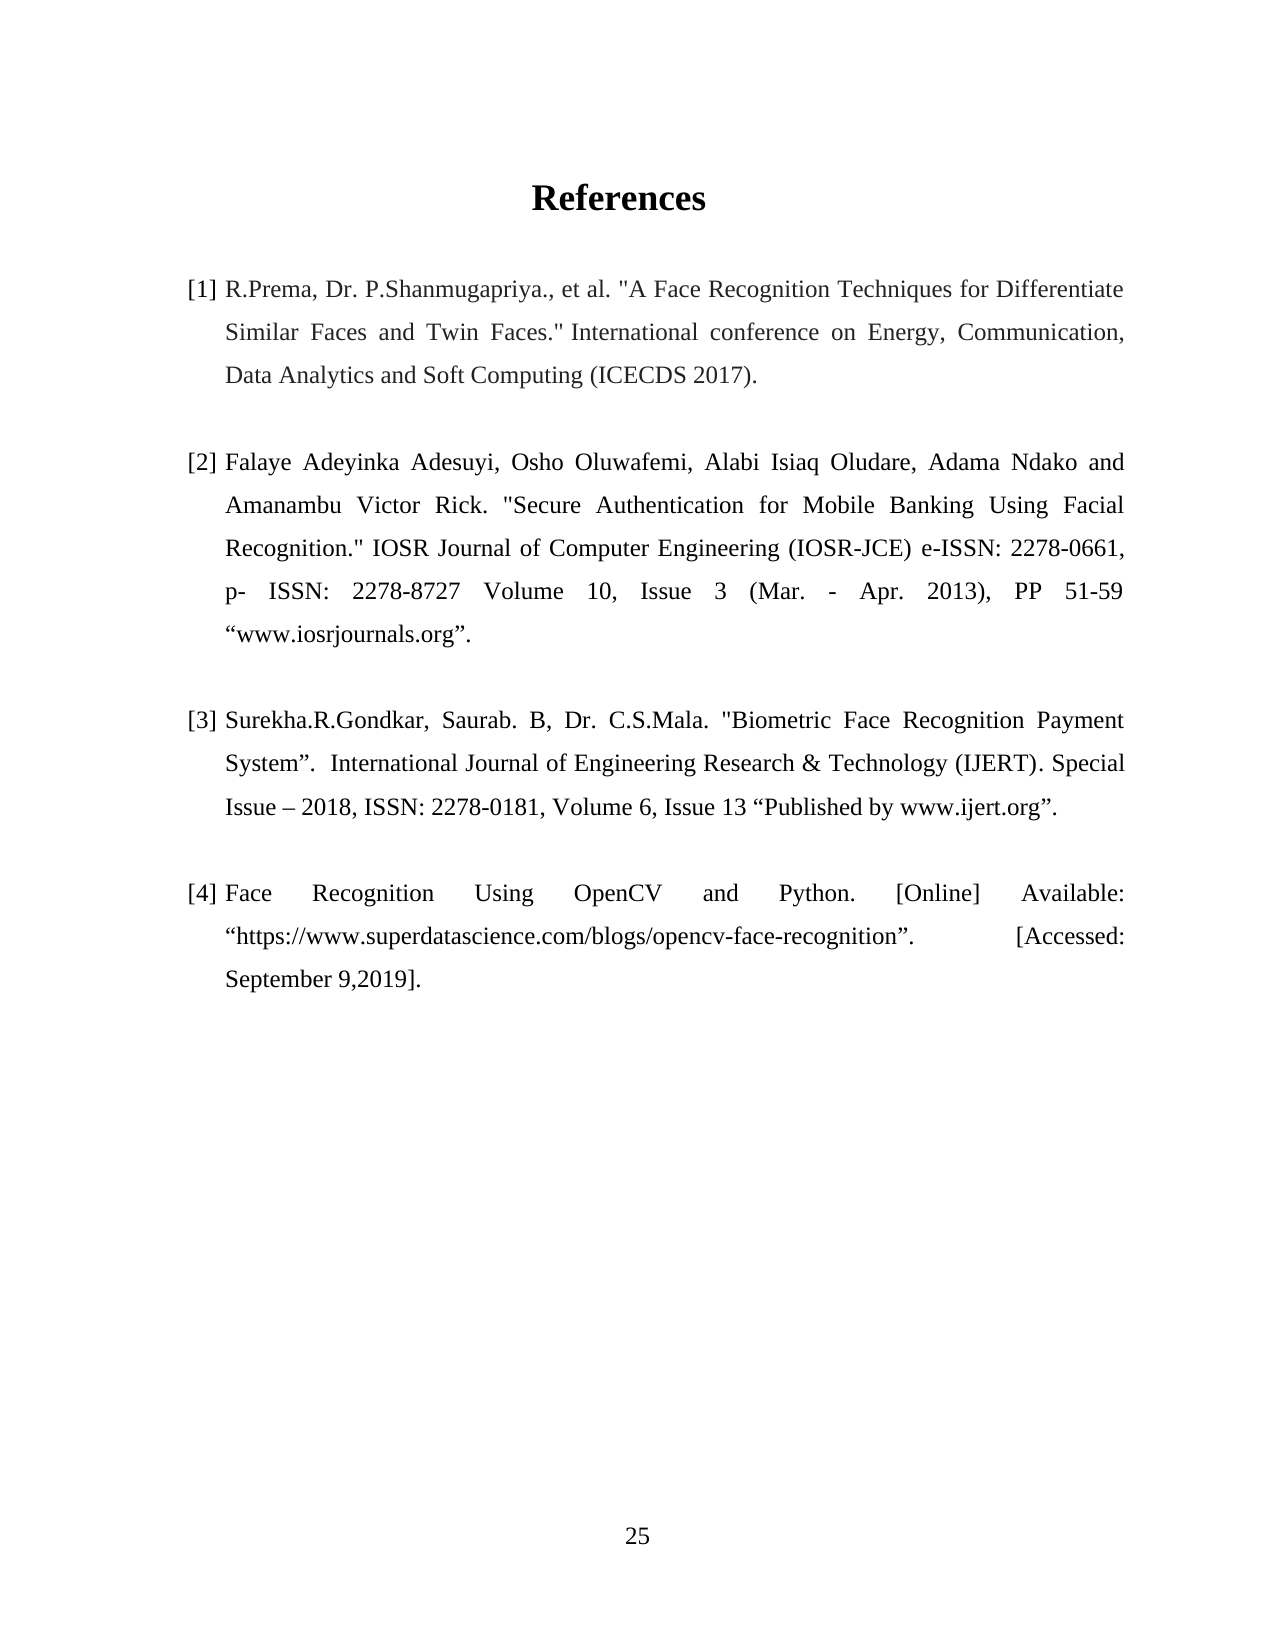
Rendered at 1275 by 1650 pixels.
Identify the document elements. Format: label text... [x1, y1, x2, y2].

list R.Prema, Dr. P.Shanmugapriya., et al. "A Face Recognition Techniques for Differentiate Similar Faces and Twin Faces." International conference on Energy, Communication, Data Analytics and Soft Computing (ICECDS 2017). [187, 274, 1125, 389]
list Face Recognition Using OpenCV and Python. [Online] Available: “https://www.superdatascience.com/blogs/opencv-face-recognition”. [Accessed: September 9,2019]. [187, 878, 1125, 993]
subtitle References [150, 175, 1087, 218]
list Surekha.R.Gondkar, Saurab. B, Dr. C.S.Mala. "Biometric Face Recognition Payment System”. International Journal of Engineering Research & Technology (IJERT). Special Issue – 2018, ISSN: 2278-0181, Volume 6, Issue 13 “Published by www.ijert.org”. [187, 705, 1125, 820]
list Falaye Adeyinka Adesuyi, Osho Oluwafemi, Alabi Isiaq Oludare, Adama Ndako and Amanambu Victor Rick. "Secure Authentication for Mobile Banking Using Facial Recognition." IOSR Journal of Computer Engineering (IOSR-JCE) e-ISSN: 2278-0661, p- ISSN: 2278-8727 Volume 10, Issue 3 (Mar. - Apr. 2013), PP 51-59 “www.iosrjournals.org”. [187, 447, 1125, 648]
